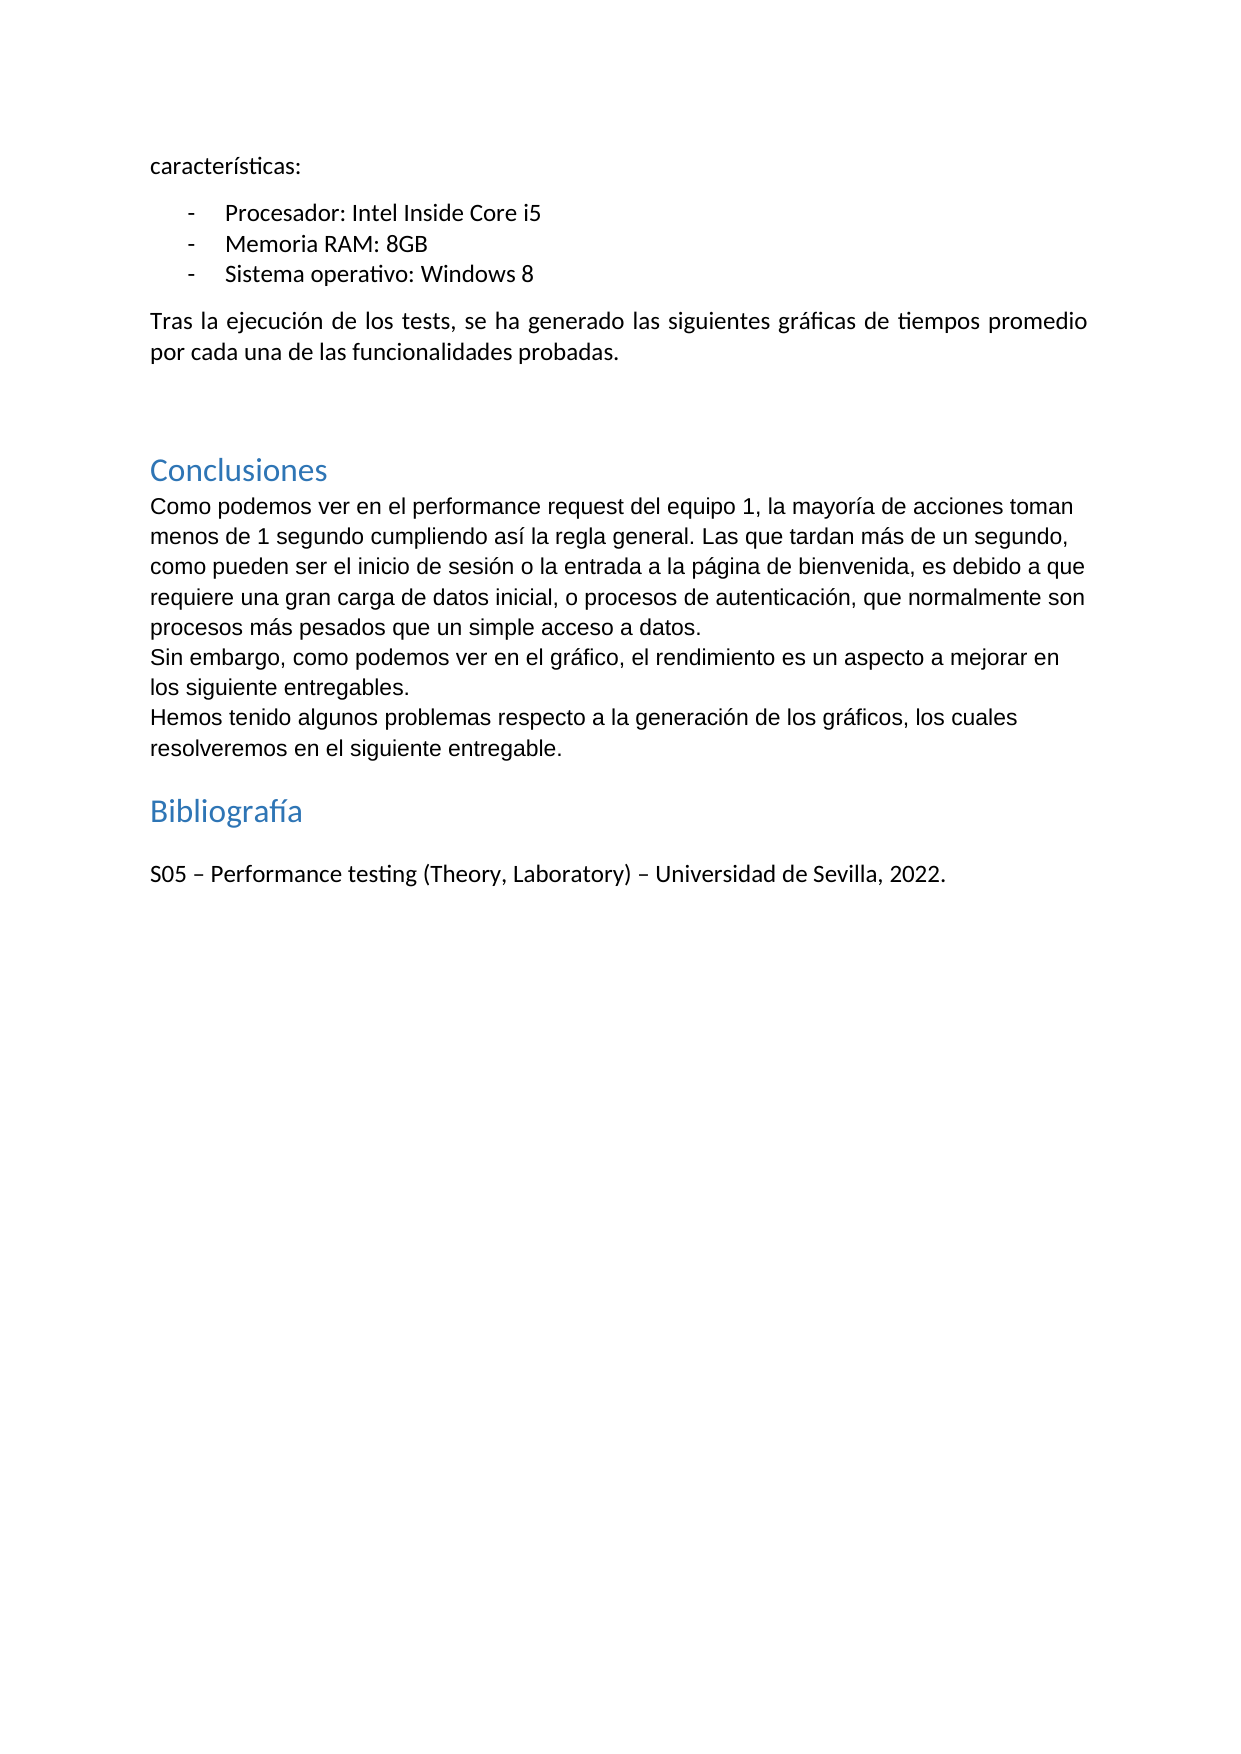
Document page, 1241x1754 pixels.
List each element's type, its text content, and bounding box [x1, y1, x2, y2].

text Sin embargo, como podemos ver en el gráfico, el rendimiento es un aspecto a mejorar en los siguiente entregables. [150, 644, 1090, 700]
text S05 – Performance testing (Theory, Laboratory) – Universidad de Sevilla, 2022. [150, 859, 1090, 889]
subtitle Conclusiones [150, 449, 1090, 489]
list Memoria RAM: 8GB [187, 228, 1090, 258]
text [150, 150, 1090, 181]
list Procesador: Intel Inside Core i5 [187, 197, 1090, 228]
subtitle Bibliografía [150, 790, 1090, 830]
list Sistema operativo: Windows 8 [187, 258, 1090, 289]
text Como podemos ver en el performance request del equipo 1, la mayoría de acciones toman menos de 1 segundo cumpliendo así la regla general. Las que tardan más de un segundo, como pueden ser el inicio de sesión o la entrada a la página de bienvenida, es debido a que requiere una gran carga de datos inicial, o procesos de autenticación, que normalmente son procesos más pesados que un simple acceso a datos. [150, 493, 1090, 640]
text Hemos tenido algunos problemas respecto a la generación de los gráficos, los cuales resolveremos en el siguiente entregable. [150, 704, 1090, 761]
text Tras la ejecución de los tests, se ha generado las siguientes gráficas de tiempos promedio por cada una de las funcionalidades probadas. [150, 305, 1090, 366]
